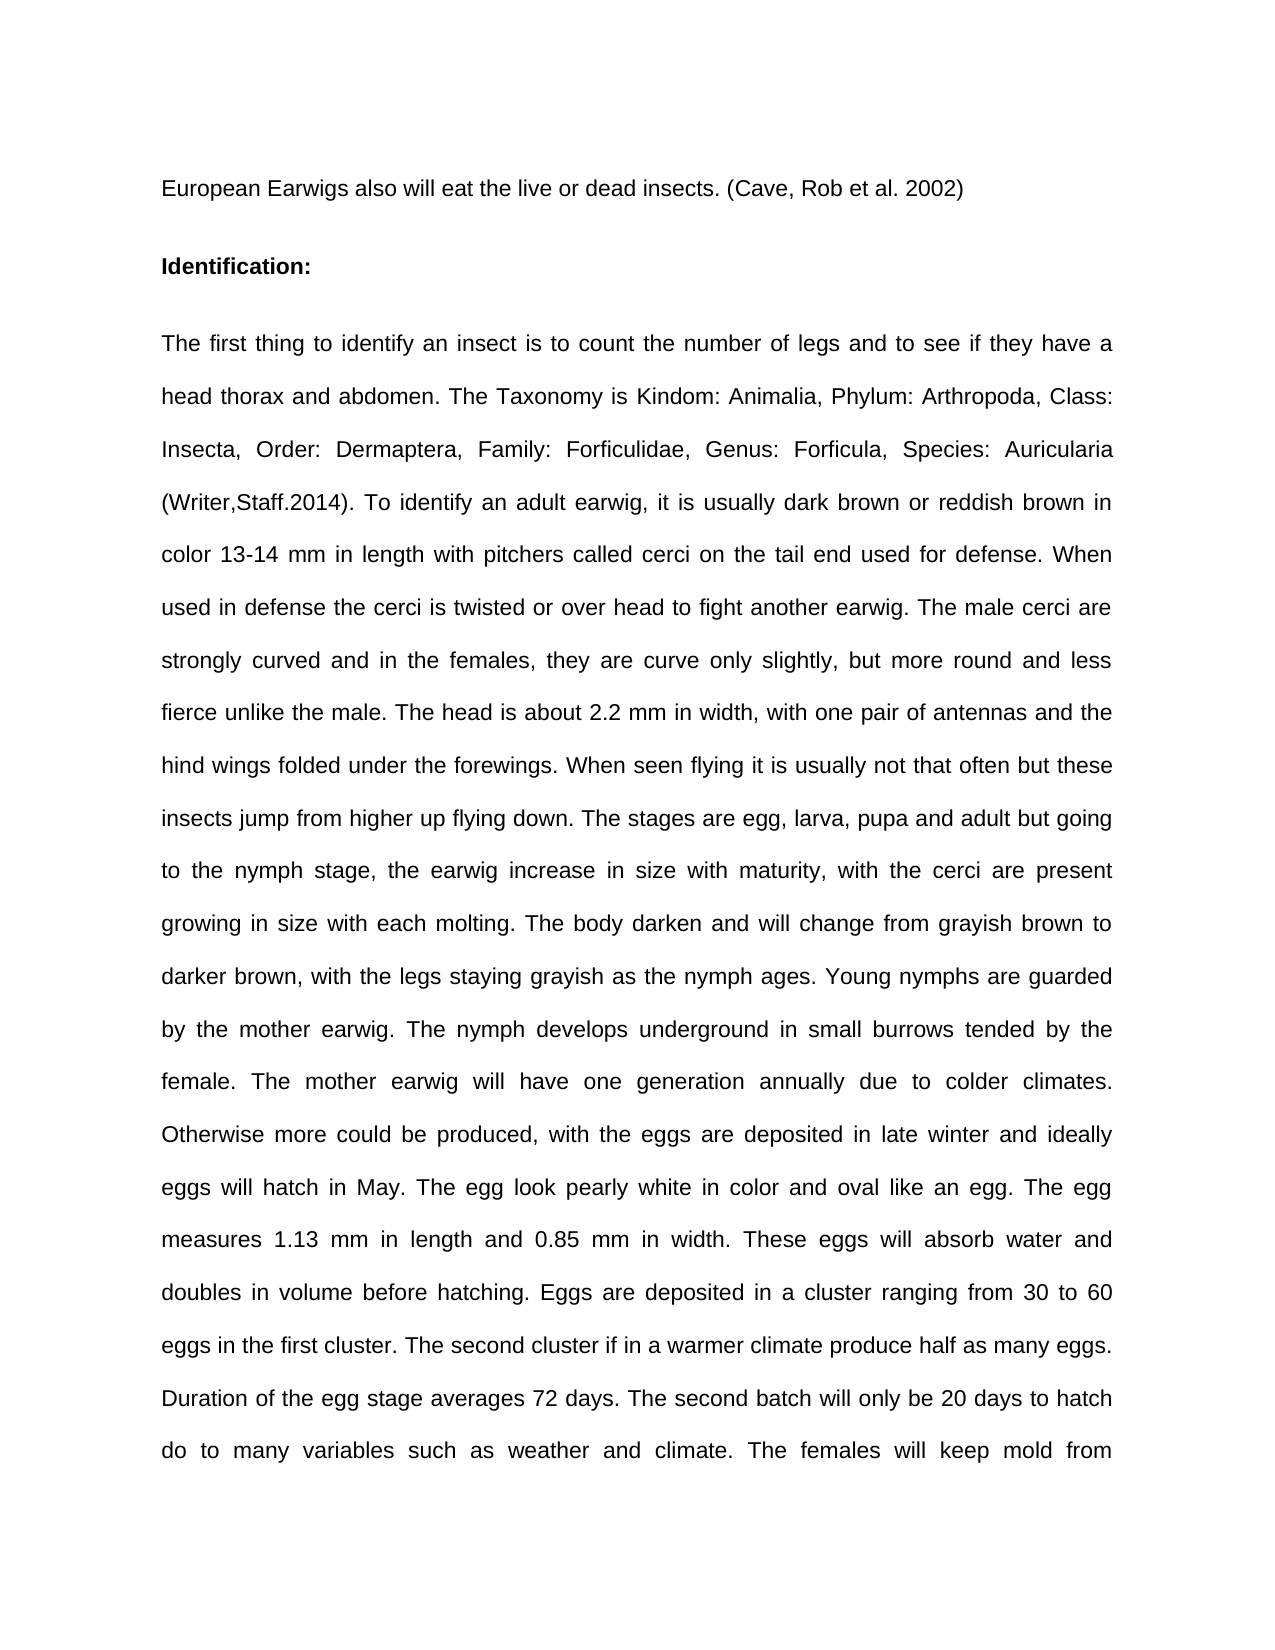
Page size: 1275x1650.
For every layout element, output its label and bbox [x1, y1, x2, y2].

table_header [150, 150, 1125, 1464]
